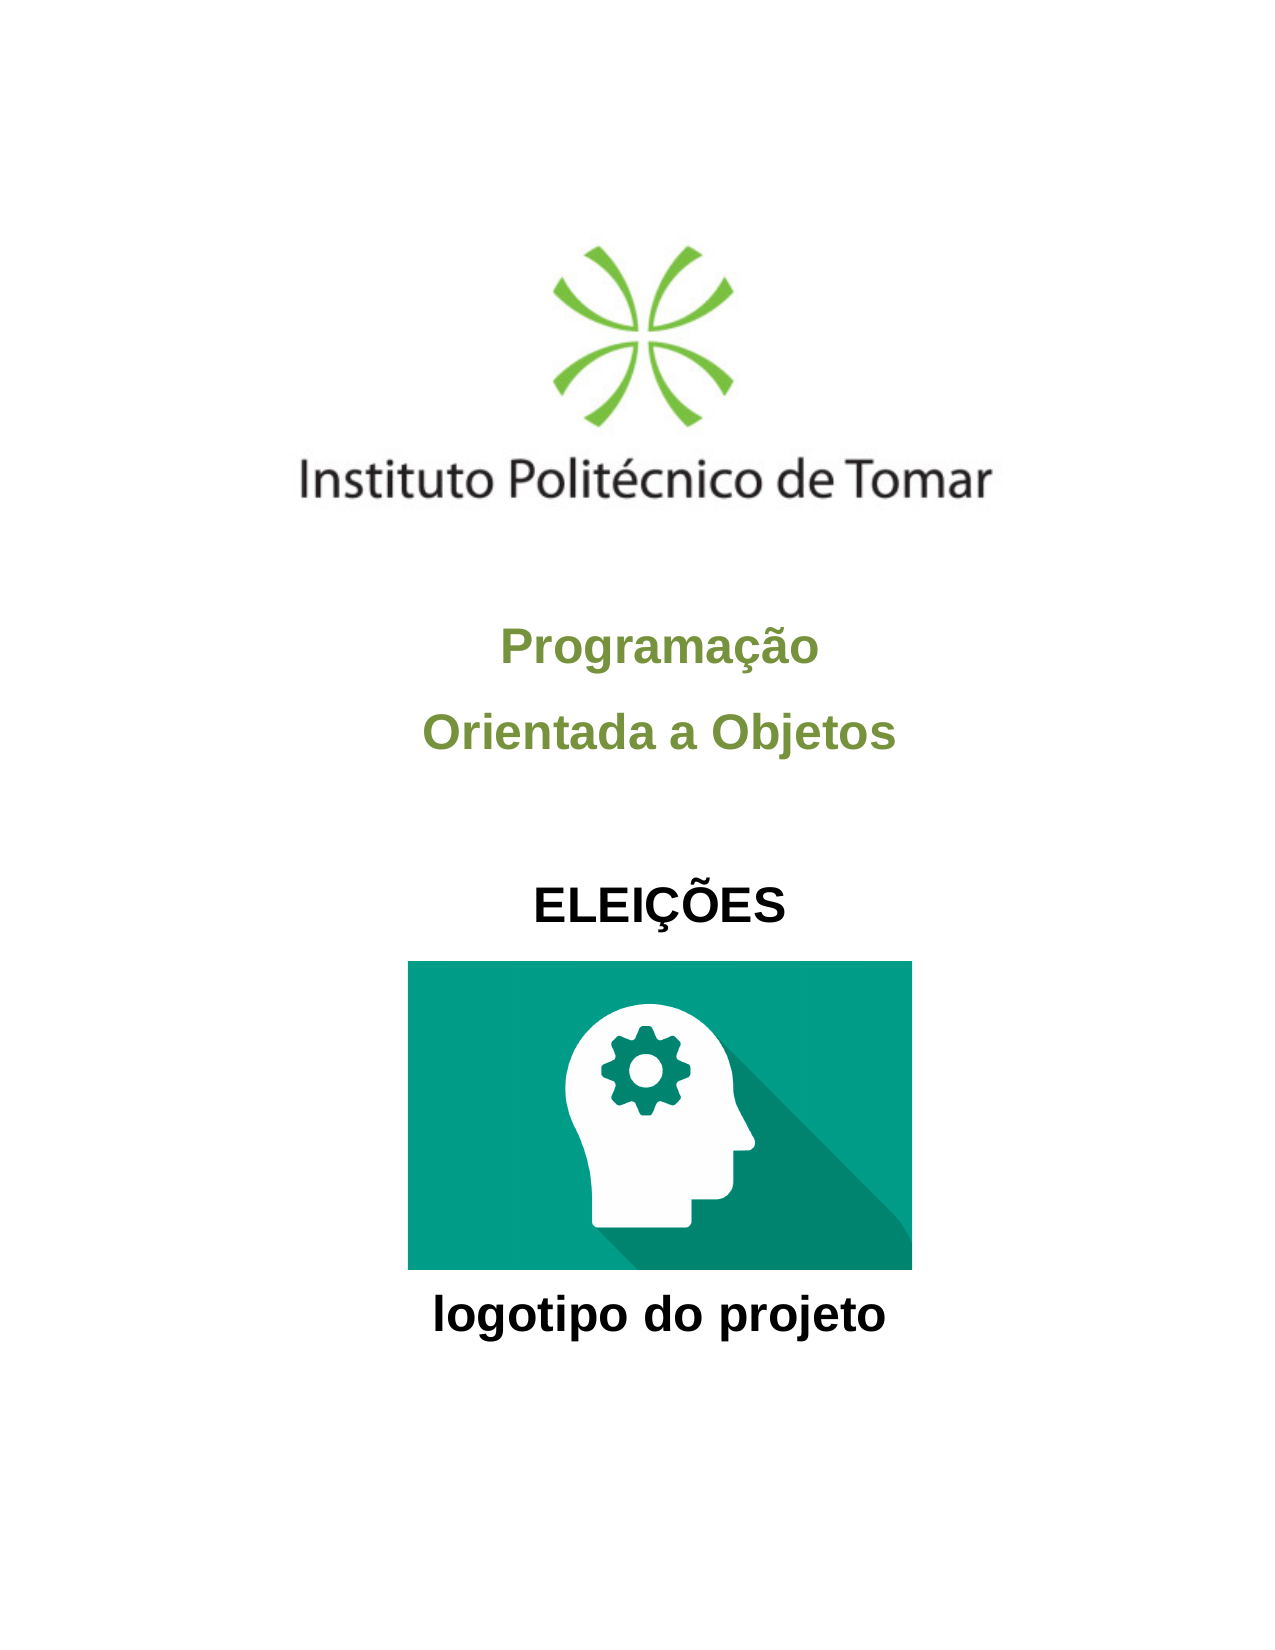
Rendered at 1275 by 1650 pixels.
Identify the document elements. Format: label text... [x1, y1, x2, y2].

text ELEIÇÕES [222, 875, 1098, 933]
text Programação [222, 617, 1098, 674]
text Orientada a Objetos [222, 703, 1098, 760]
picture [407, 961, 913, 1270]
picture [177, 147, 1115, 617]
text logotipo do projeto [222, 1284, 1098, 1342]
